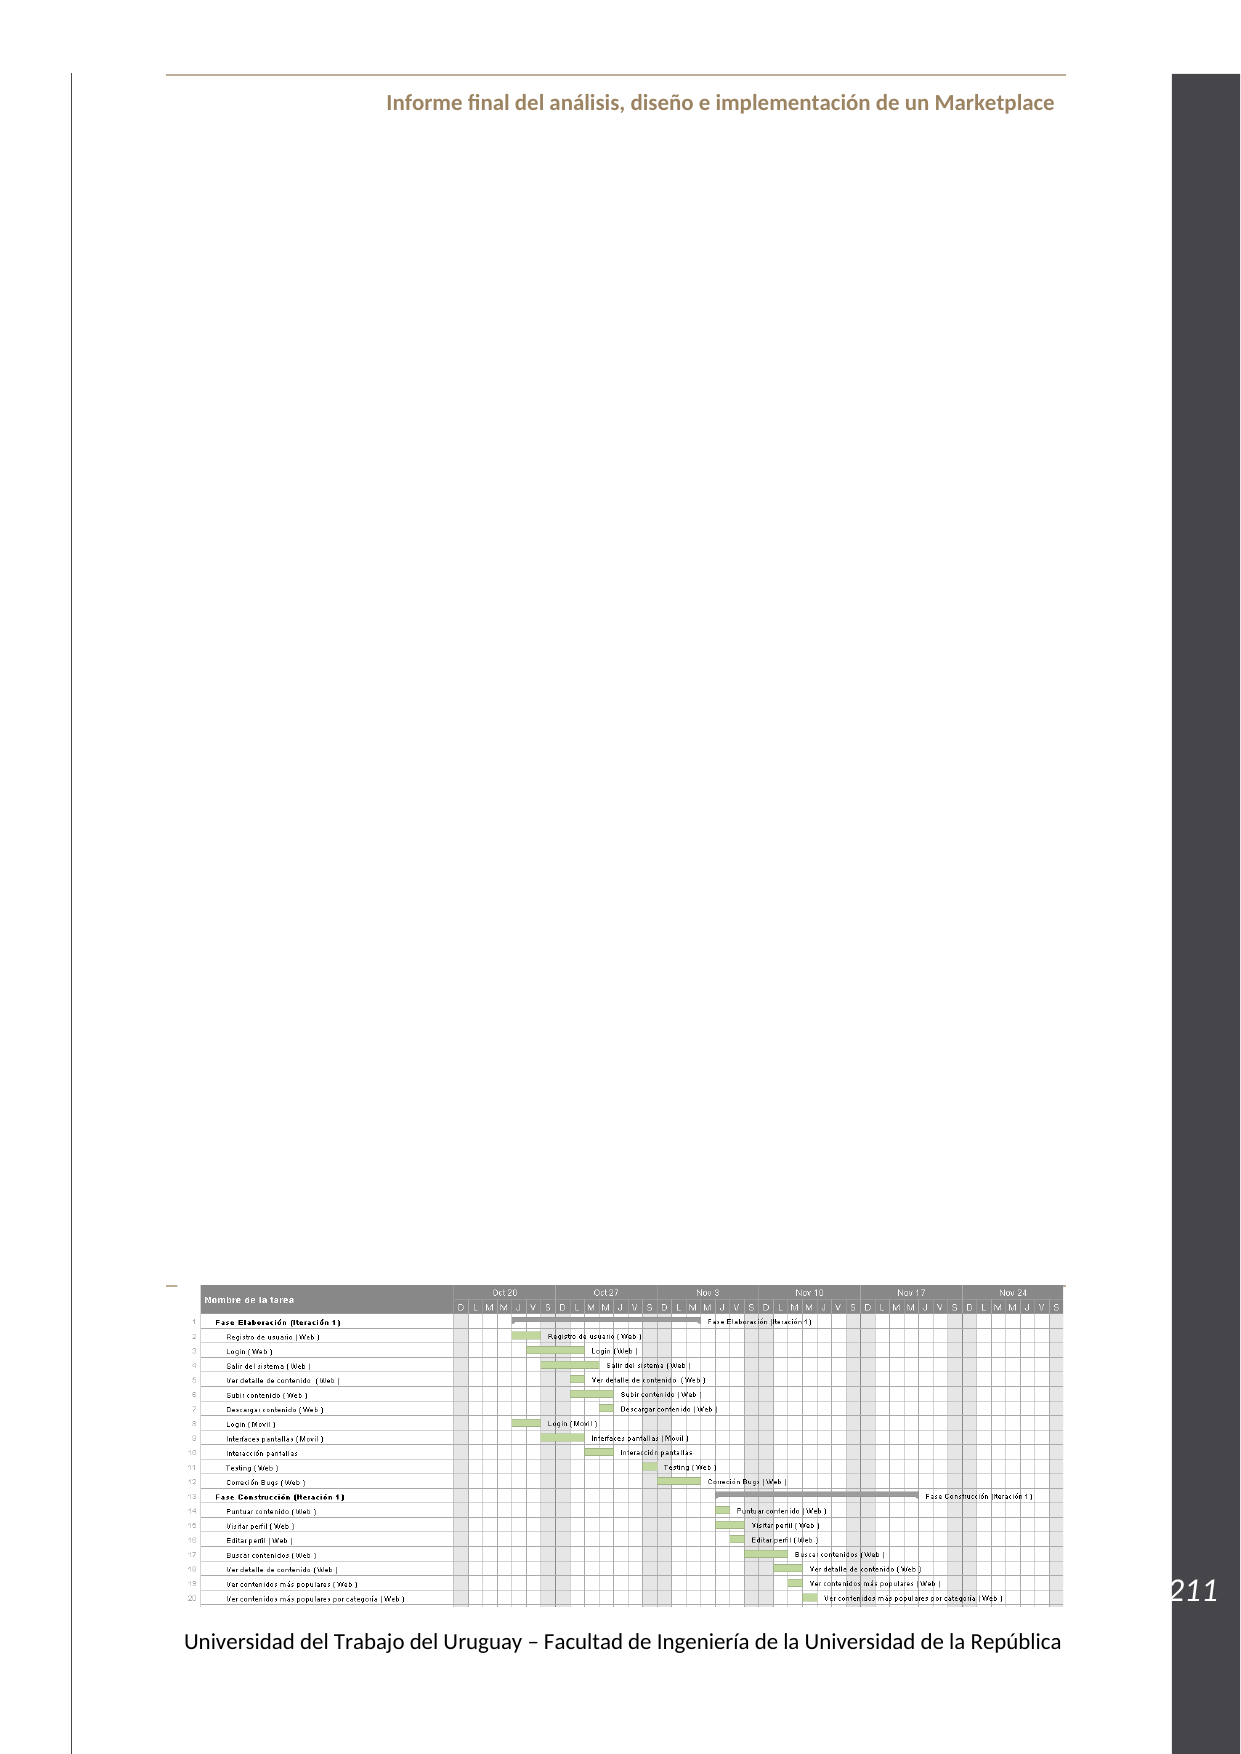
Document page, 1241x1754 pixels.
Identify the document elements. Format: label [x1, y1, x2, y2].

picture [177, 1285, 1064, 1607]
